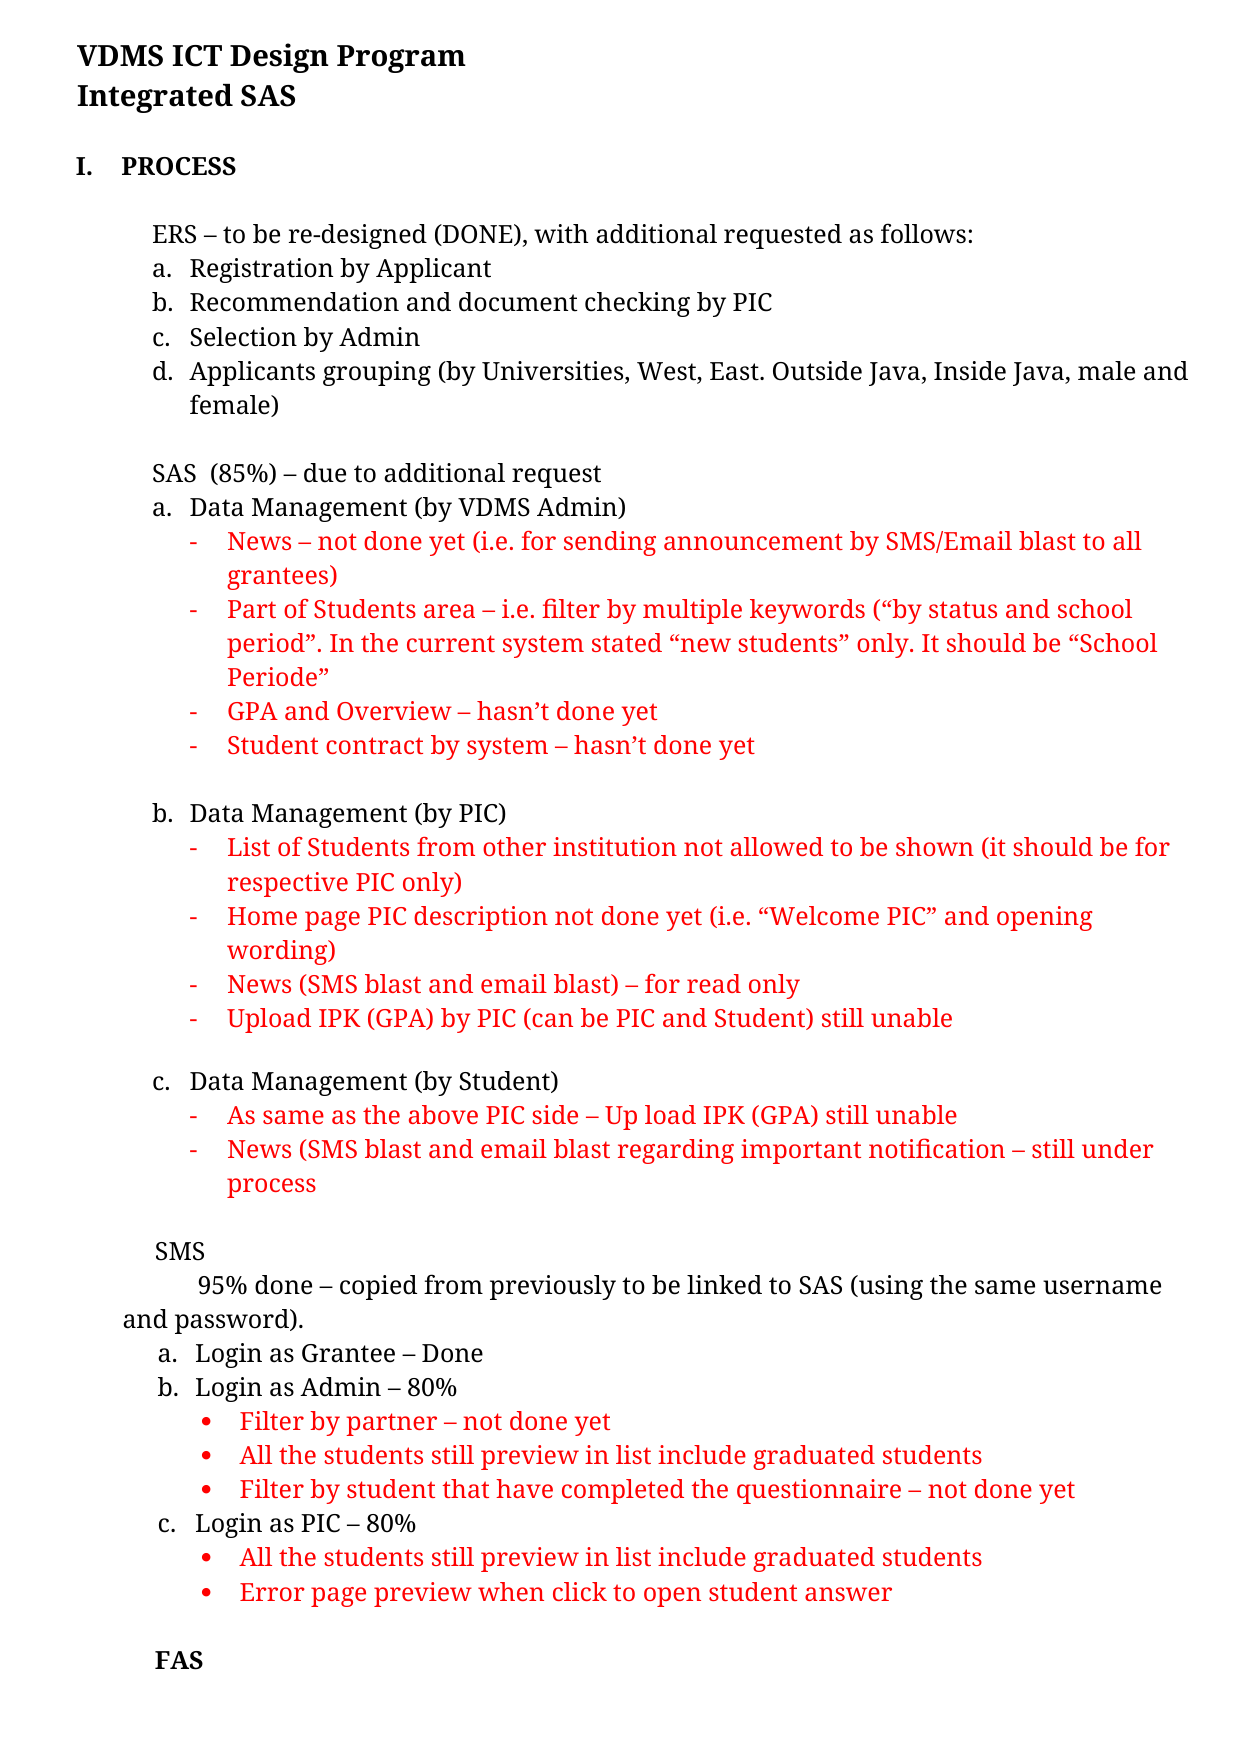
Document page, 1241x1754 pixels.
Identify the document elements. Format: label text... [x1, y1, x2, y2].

list Upload IPK (GPA) by PIC (can be PIC and Student) still unable [189, 1000, 1205, 1034]
list Home page PIC description not done yet (i.e. “Welcome PIC” and opening wording) [189, 898, 1205, 966]
list Data Management (by PIC) [152, 796, 1205, 830]
list Part of Students area – i.e. filter by multiple keywords (“by status and school period”. In the current system stated “new students” only. It should be “School Periode” [189, 592, 1205, 694]
list Student contract by system – hasn’t done yet [189, 728, 1205, 762]
list Recommendation and document checking by PIC [152, 285, 1205, 319]
list List of Students from other institution not allowed to be shown (it should be for respective PIC only) [189, 830, 1205, 898]
list News – not done yet (i.e. for sending announcement by SMS/Email blast to all grantees) [189, 523, 1205, 592]
list PROCESS [76, 149, 1205, 183]
list News (SMS blast and email blast) – for read only [189, 966, 1205, 1000]
list Error page preview when click to open student answer [202, 1574, 1205, 1608]
list Login as PIC – 80% [157, 1506, 1205, 1540]
list Selection by Admin [152, 319, 1205, 353]
text VDMS ICT Design Program [77, 35, 1205, 75]
list Applicants grouping (by Universities, West, East. Outside Java, Inside Java, male and female) [152, 353, 1205, 421]
text FAS [122, 1642, 1205, 1676]
list Filter by student that have completed the questionnaire – not done yet [202, 1472, 1205, 1506]
list Data Management (by Student) [152, 1063, 1205, 1097]
list All the students still preview in list include graduated students [202, 1540, 1205, 1574]
list Login as Grantee – Done [157, 1336, 1205, 1370]
text Integrated SAS [77, 75, 1205, 115]
list News (SMS blast and email blast regarding important notification – still under process [189, 1131, 1205, 1199]
text ERS – to be re-designed (DONE), with additional requested as follows: [152, 217, 1205, 251]
list As same as the above PIC side – Up load IPK (GPA) still unable [189, 1097, 1205, 1131]
list Data Management (by VDMS Admin) [152, 489, 1205, 523]
text 95% done – copied from previously to be linked to SAS (using the same username and password). [122, 1268, 1205, 1336]
list Registration by Applicant [152, 251, 1205, 285]
text SAS (85%) – due to additional request [152, 455, 1205, 489]
text SMS [122, 1233, 1205, 1268]
list Login as Admin – 80% [157, 1370, 1205, 1404]
list GPA and Overview – hasn’t done yet [189, 694, 1205, 728]
list Filter by partner – not done yet [202, 1404, 1205, 1438]
list All the students still preview in list include graduated students [202, 1438, 1205, 1472]
